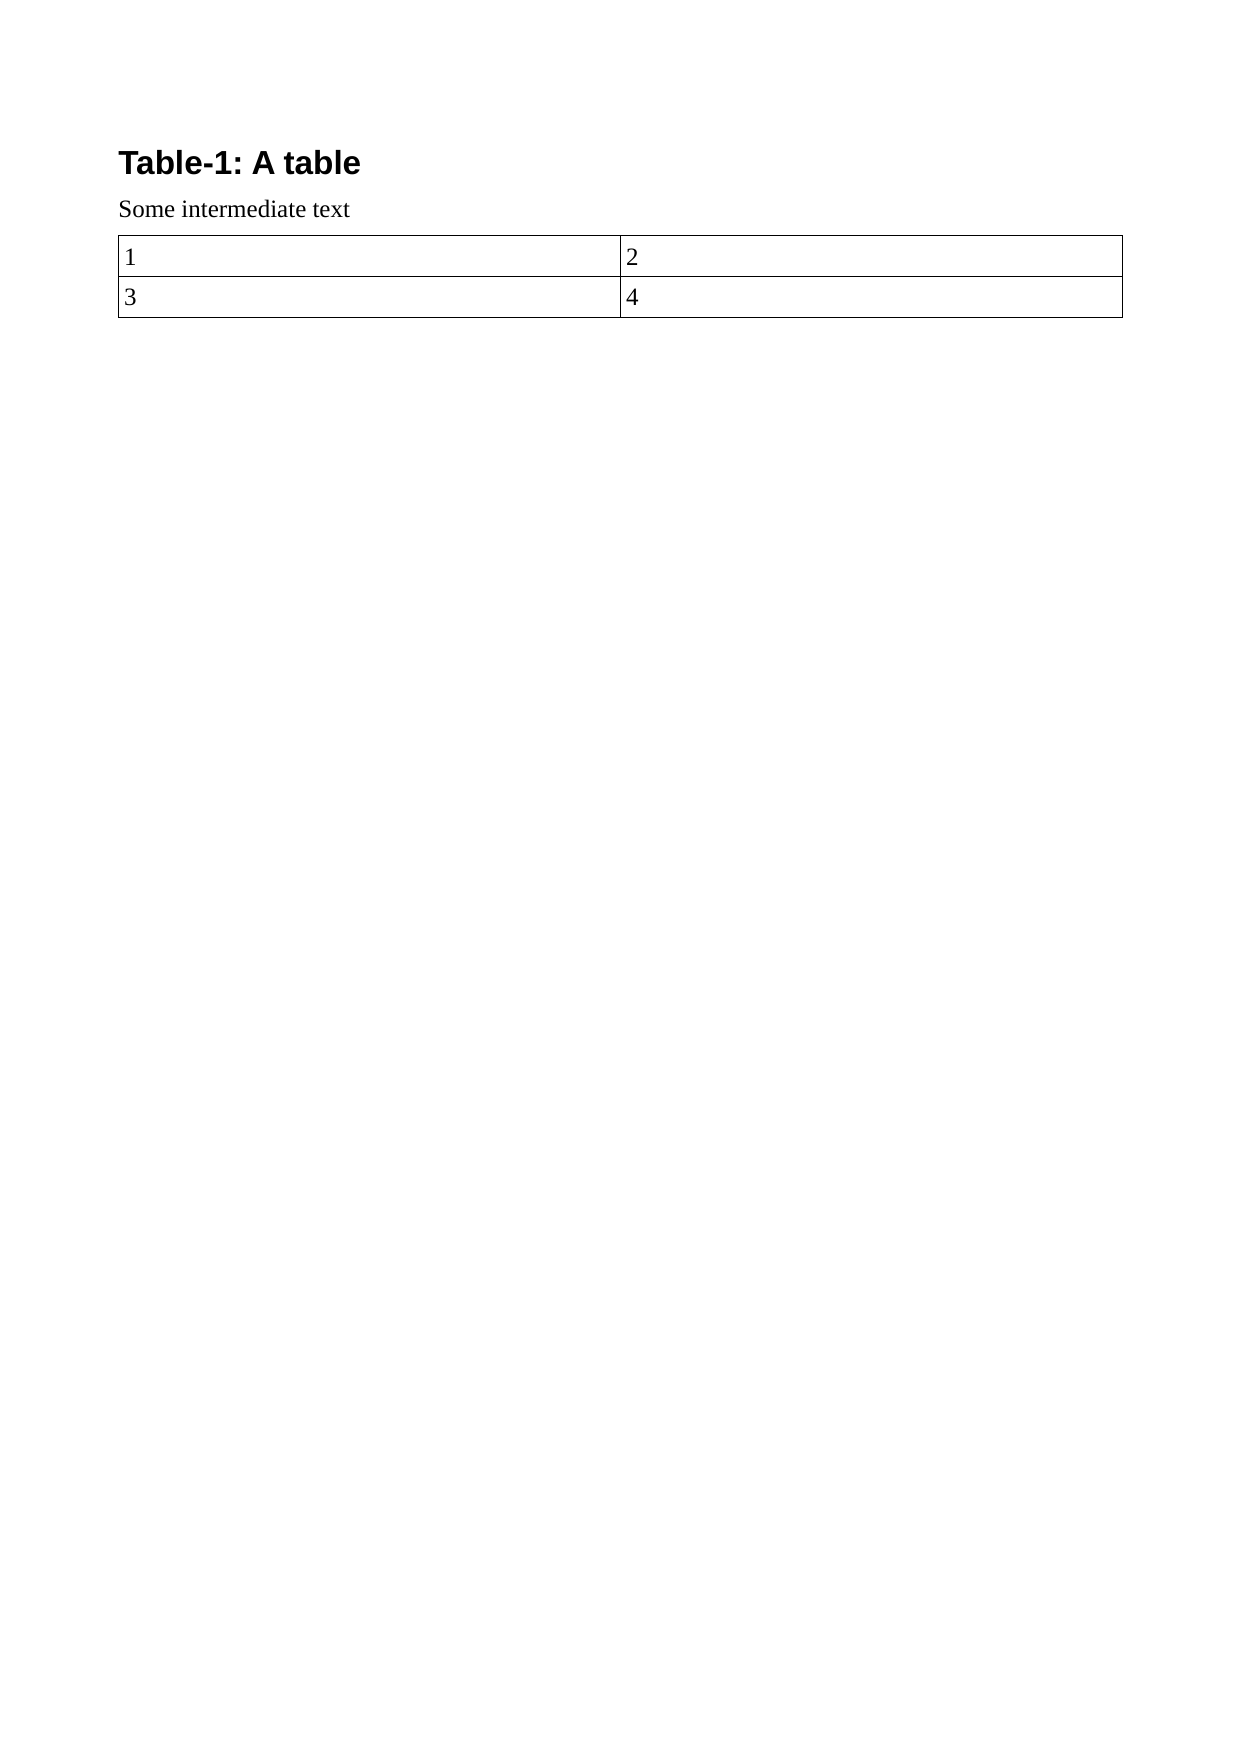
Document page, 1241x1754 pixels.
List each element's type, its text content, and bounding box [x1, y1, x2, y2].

table_header 2 [621, 236, 1122, 276]
table_cell 4 [621, 277, 1122, 317]
subtitle Table-1: A table [118, 143, 1122, 182]
table_header 1 [119, 236, 620, 276]
table_cell 3 [119, 277, 620, 317]
text Some intermediate text [118, 194, 1122, 223]
